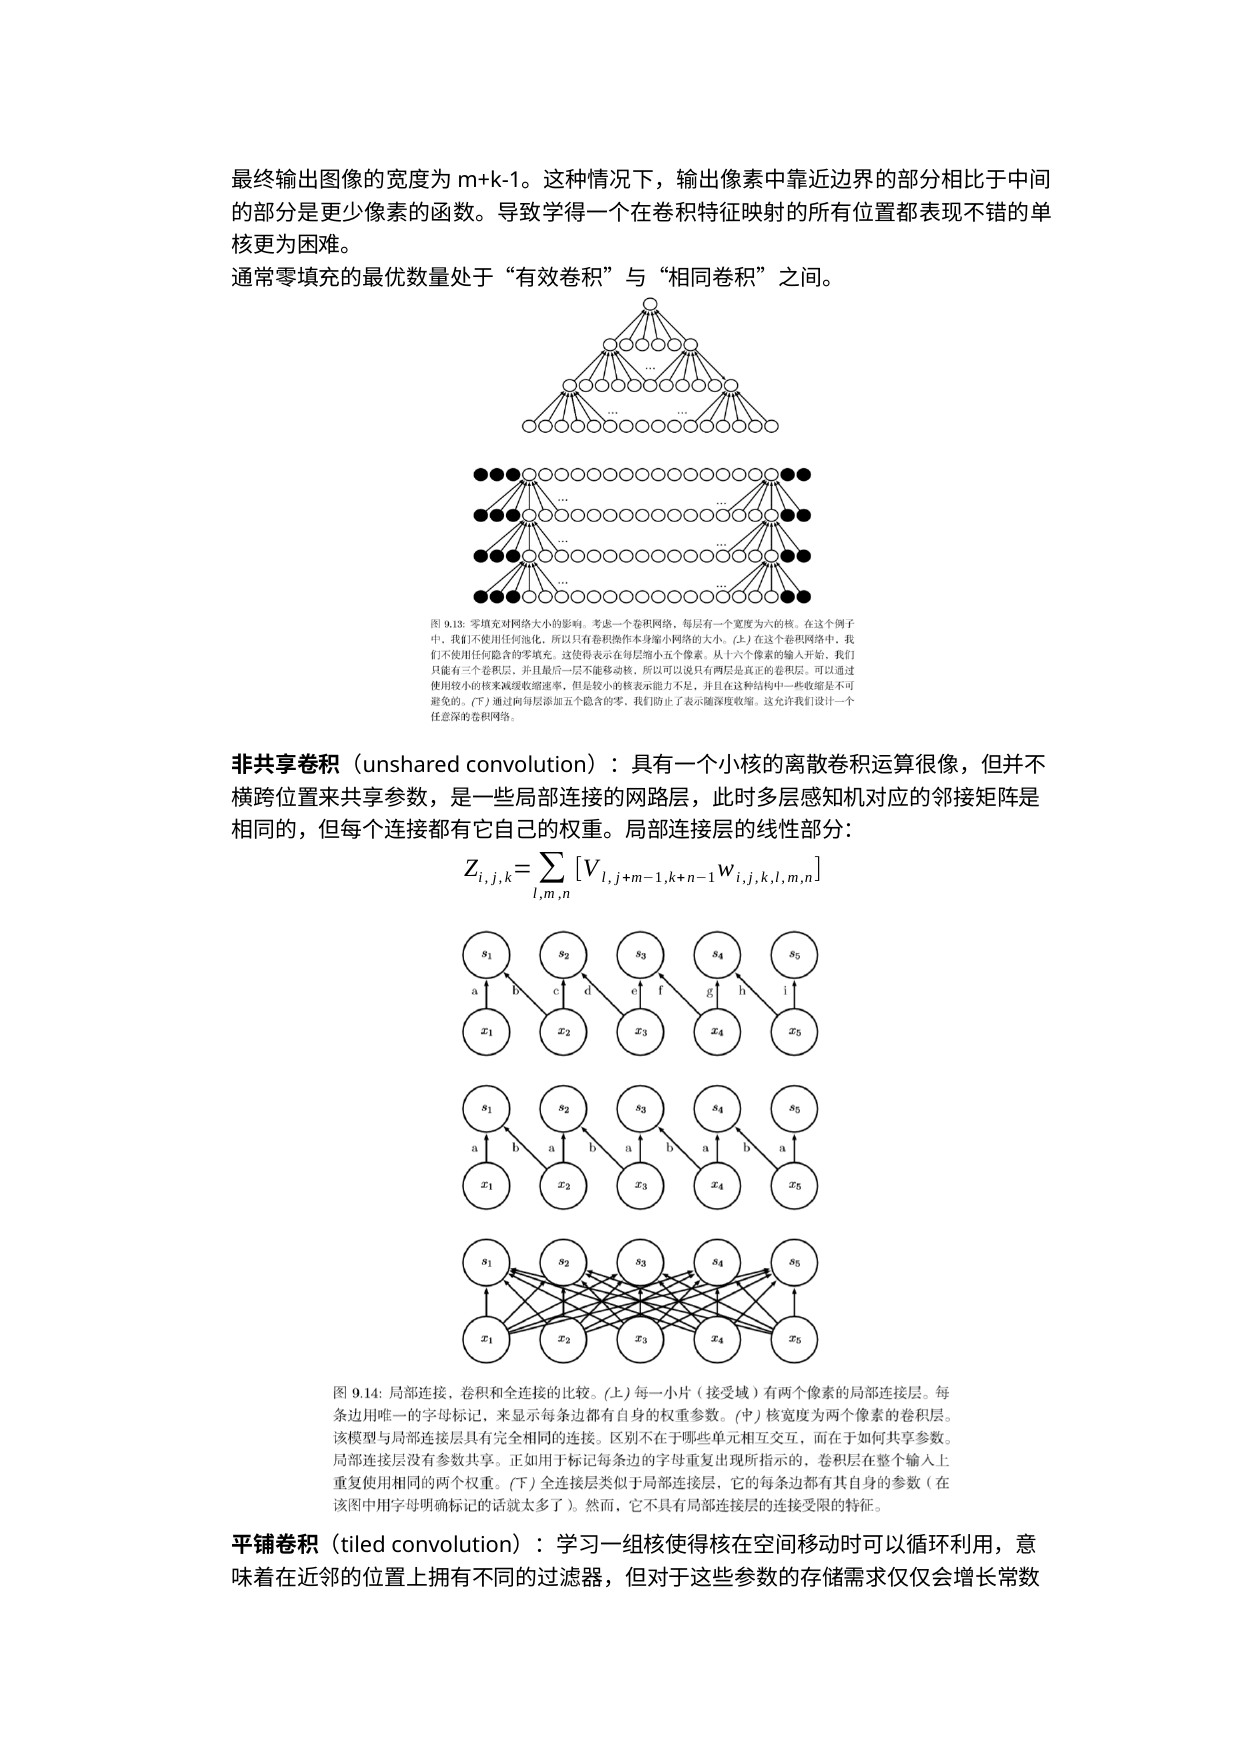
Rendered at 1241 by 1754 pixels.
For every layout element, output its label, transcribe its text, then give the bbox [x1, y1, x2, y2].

picture [402, 292, 882, 732]
list 非共享卷积（unshared convolution）：具有一个小核的离散卷积运算很像，但并不横跨位置来共享参数，是一些局部连接的网路层，此时多层感知机对应的邻接矩阵是相同的，但每个连接都有它自己的权重。局部连接层的线性部分： [231, 747, 1053, 844]
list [231, 1527, 1053, 1592]
list 通常零填充的最优数量处于“有效卷积”与“相同卷积”之间。 [231, 259, 1053, 292]
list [231, 162, 1053, 259]
